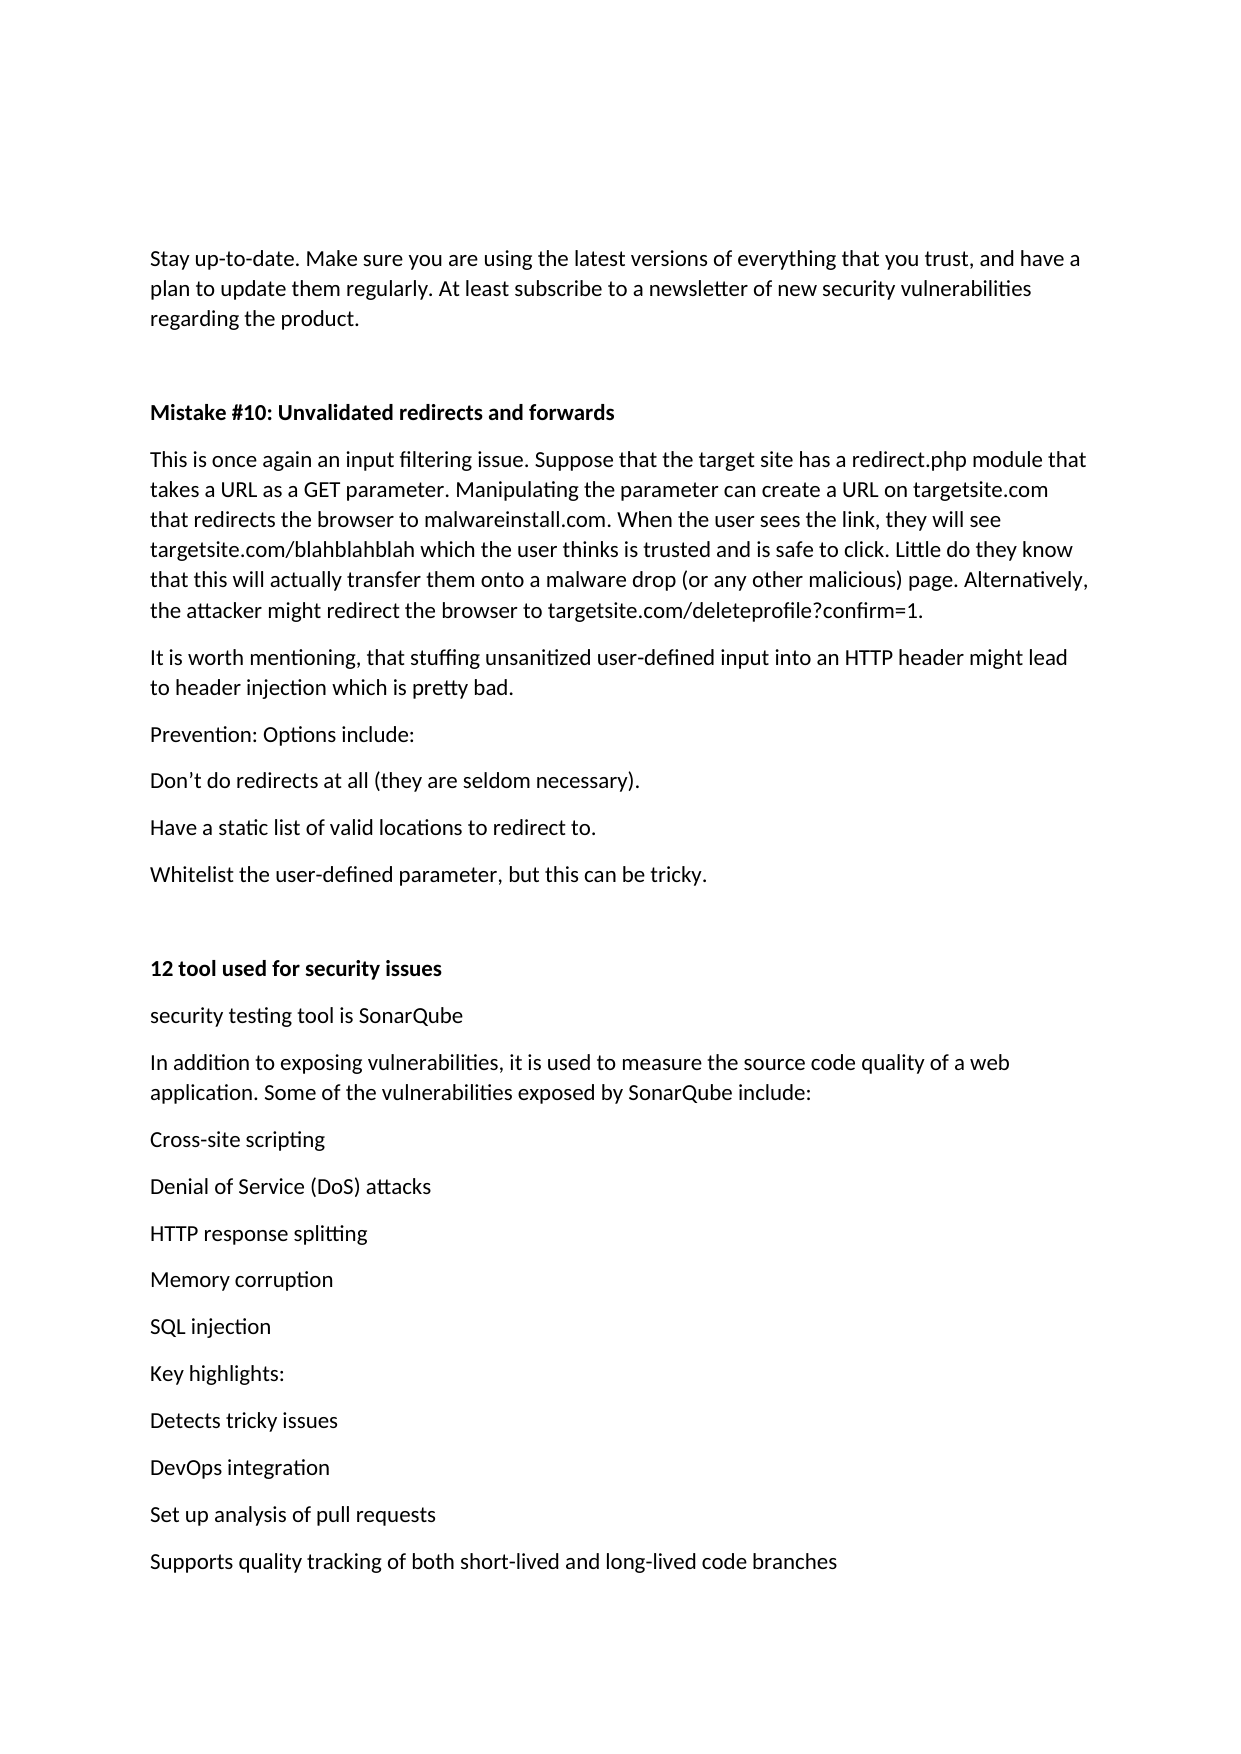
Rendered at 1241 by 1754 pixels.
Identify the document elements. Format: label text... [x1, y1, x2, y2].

text SQL injection [150, 1312, 1090, 1341]
text Set up analysis of pull requests [150, 1500, 1090, 1528]
text This is once again an input filtering issue. Suppose that the target site has a redirect.php module that takes a URL as a GET parameter. Manipulating the parameter can create a URL on targetsite.com that redirects the browser to malwareinstall.com. When the user sees the link, they will see targetsite.com/blahblahblah which the user thinks is trusted and is safe to click. Little do they know that this will actually transfer them onto a malware drop (or any other malicious) page. Alternatively, the attacker might redirect the browser to targetsite.com/deleteprofile?confirm=1. [150, 445, 1090, 624]
text Mistake #10: Unvalidated redirects and forwards [150, 398, 1090, 426]
text Memory corruption [150, 1266, 1090, 1294]
text Supports quality tracking of both short-lived and long-lived code branches [150, 1547, 1090, 1575]
text Have a static list of valid locations to redirect to. [150, 813, 1090, 842]
text Prevention: Options include: [150, 720, 1090, 748]
text It is worth mentioning, that stuffing unsanitized user-defined input into an HTTP header might lead to header injection which is pretty bad. [150, 643, 1090, 701]
text Whitelist the user-defined parameter, but this can be tricky. [150, 860, 1090, 888]
text HTTP response splitting [150, 1219, 1090, 1247]
text Detects tricky issues [150, 1406, 1090, 1434]
text Don’t do redirects at all (they are seldom necessary). [150, 767, 1090, 795]
text DevOps integration [150, 1453, 1090, 1481]
text Cross-site scripting [150, 1125, 1090, 1153]
text 12 tool used for security issues [150, 954, 1090, 982]
text security testing tool is SonarQube [150, 1001, 1090, 1029]
text Stay up-to-date. Make sure you are using the latest versions of everything that you trust, and have a plan to update them regularly. At least subscribe to a newsletter of new security vulnerabilities regarding the product. [150, 244, 1090, 332]
text Key highlights: [150, 1359, 1090, 1387]
text In addition to exposing vulnerabilities, it is used to measure the source code quality of a web application. Some of the vulnerabilities exposed by SonarQube include: [150, 1048, 1090, 1106]
text Denial of Service (DoS) attacks [150, 1172, 1090, 1200]
